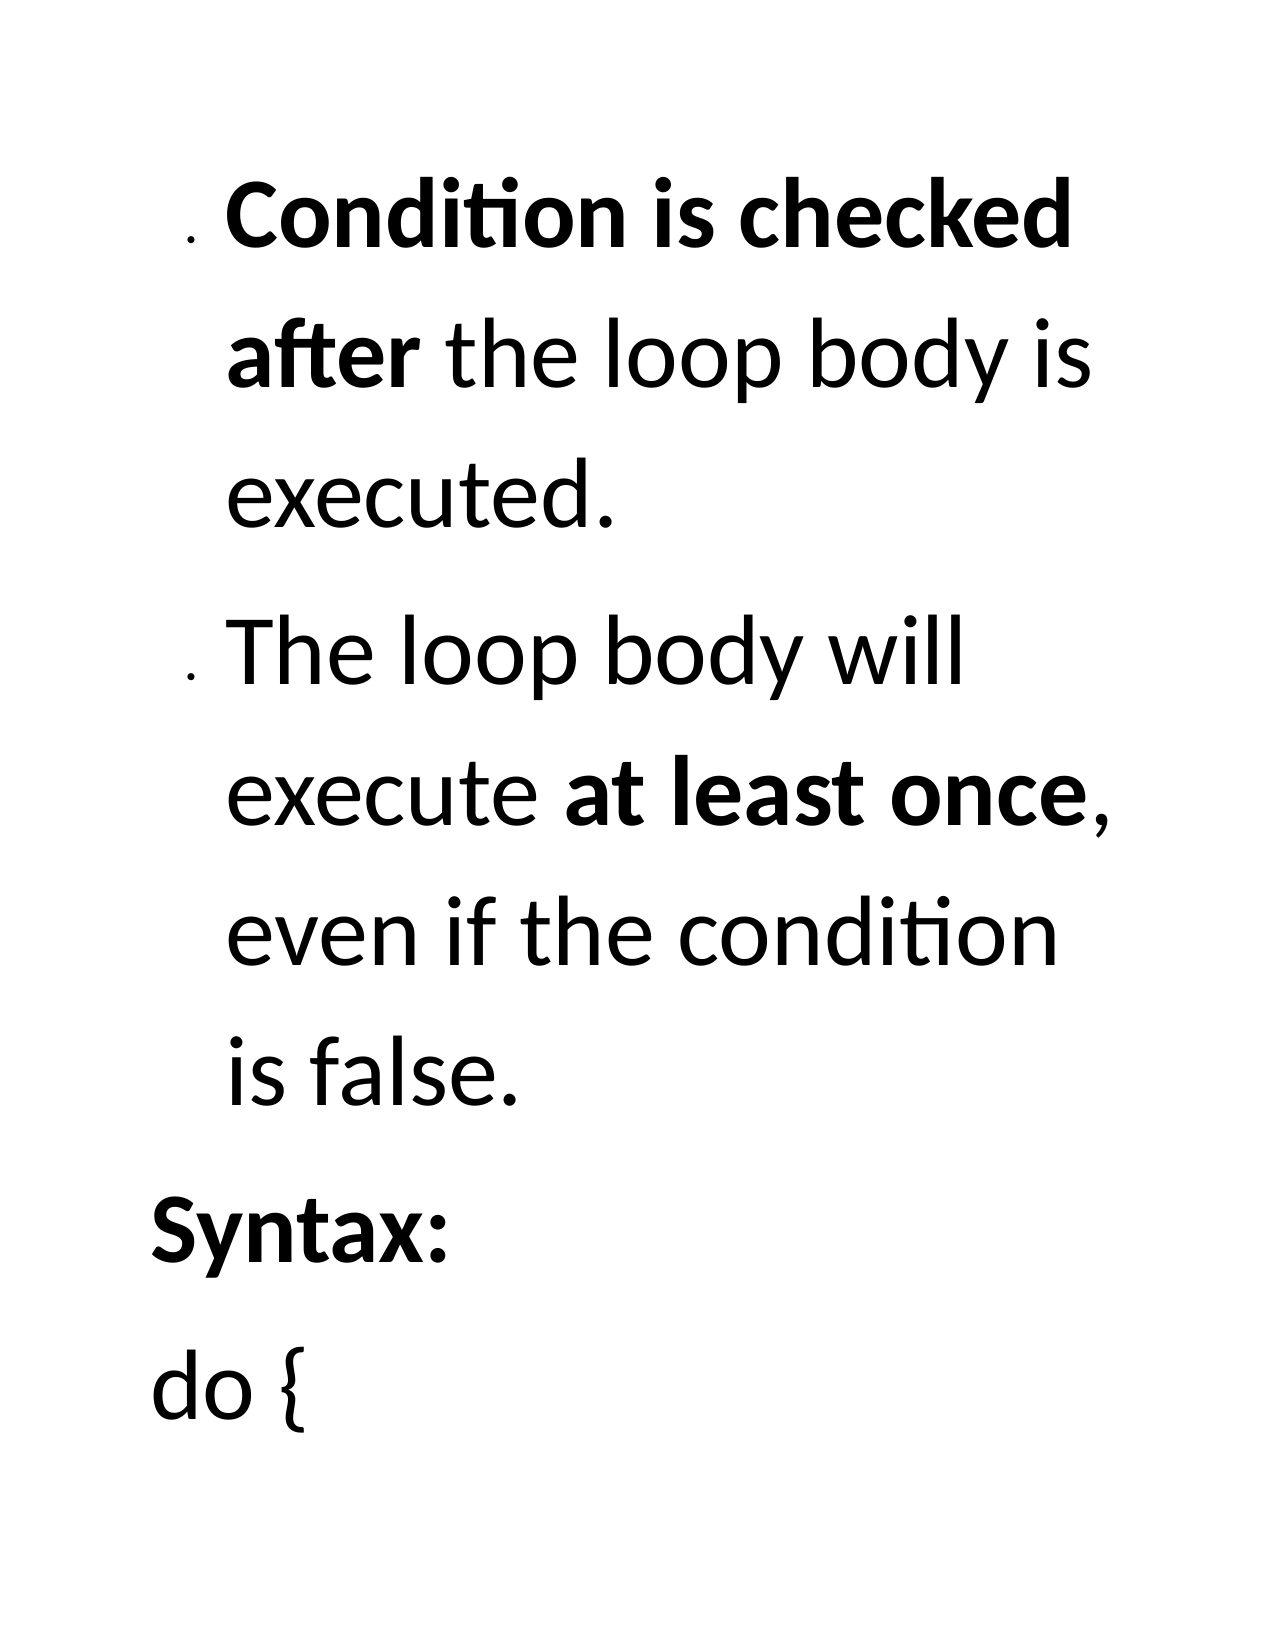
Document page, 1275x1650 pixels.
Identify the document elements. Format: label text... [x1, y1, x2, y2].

list Condition is checked after the loop body is executed. [187, 150, 1125, 553]
list The loop body will execute at least once, even if the condition is false. [187, 588, 1125, 1131]
text do { [150, 1322, 1125, 1444]
text Syntax: [150, 1166, 1125, 1288]
